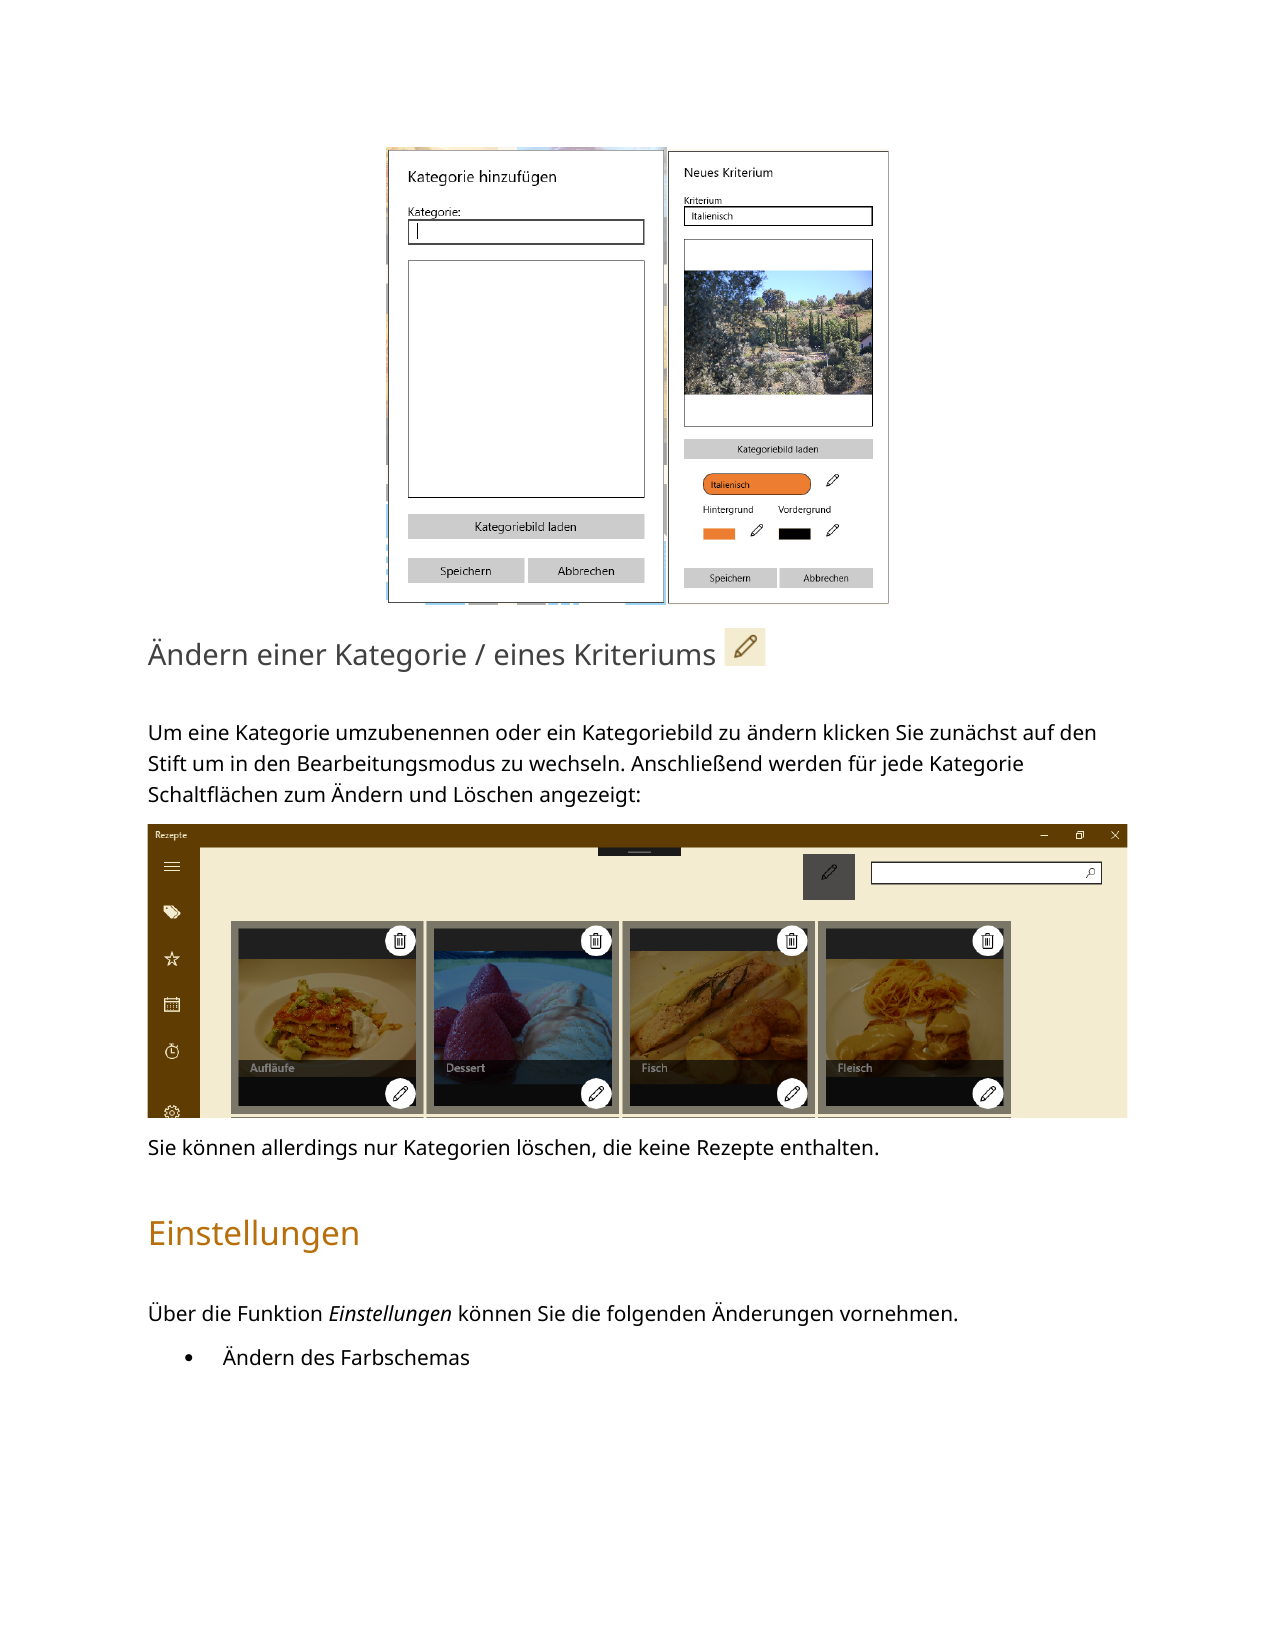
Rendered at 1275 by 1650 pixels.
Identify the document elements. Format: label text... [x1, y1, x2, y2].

text Sie können allerdings nur Kategorien löschen, die keine Rezepte enthalten. [148, 1133, 1127, 1161]
subtitle Ändern einer Kategorie / eines Kriteriums [148, 628, 1127, 674]
picture [724, 628, 766, 666]
picture [147, 824, 1128, 1118]
text Über die Funktion Einstellungen können Sie die folgenden Änderungen vornehmen. [148, 1299, 1127, 1328]
text Um eine Kategorie umzubenennen oder ein Kategoriebild zu ändern klicken Sie zunächst auf den Stift um in den Bearbeitungsmodus zu wechseln. Anschließend werden für jede Kategorie Schaltflächen zum Ändern und Löschen angezeigt: [148, 718, 1127, 809]
subtitle Einstellungen [148, 1210, 1127, 1255]
picture [386, 147, 889, 605]
list Ändern des Farbschemas [185, 1343, 1127, 1371]
